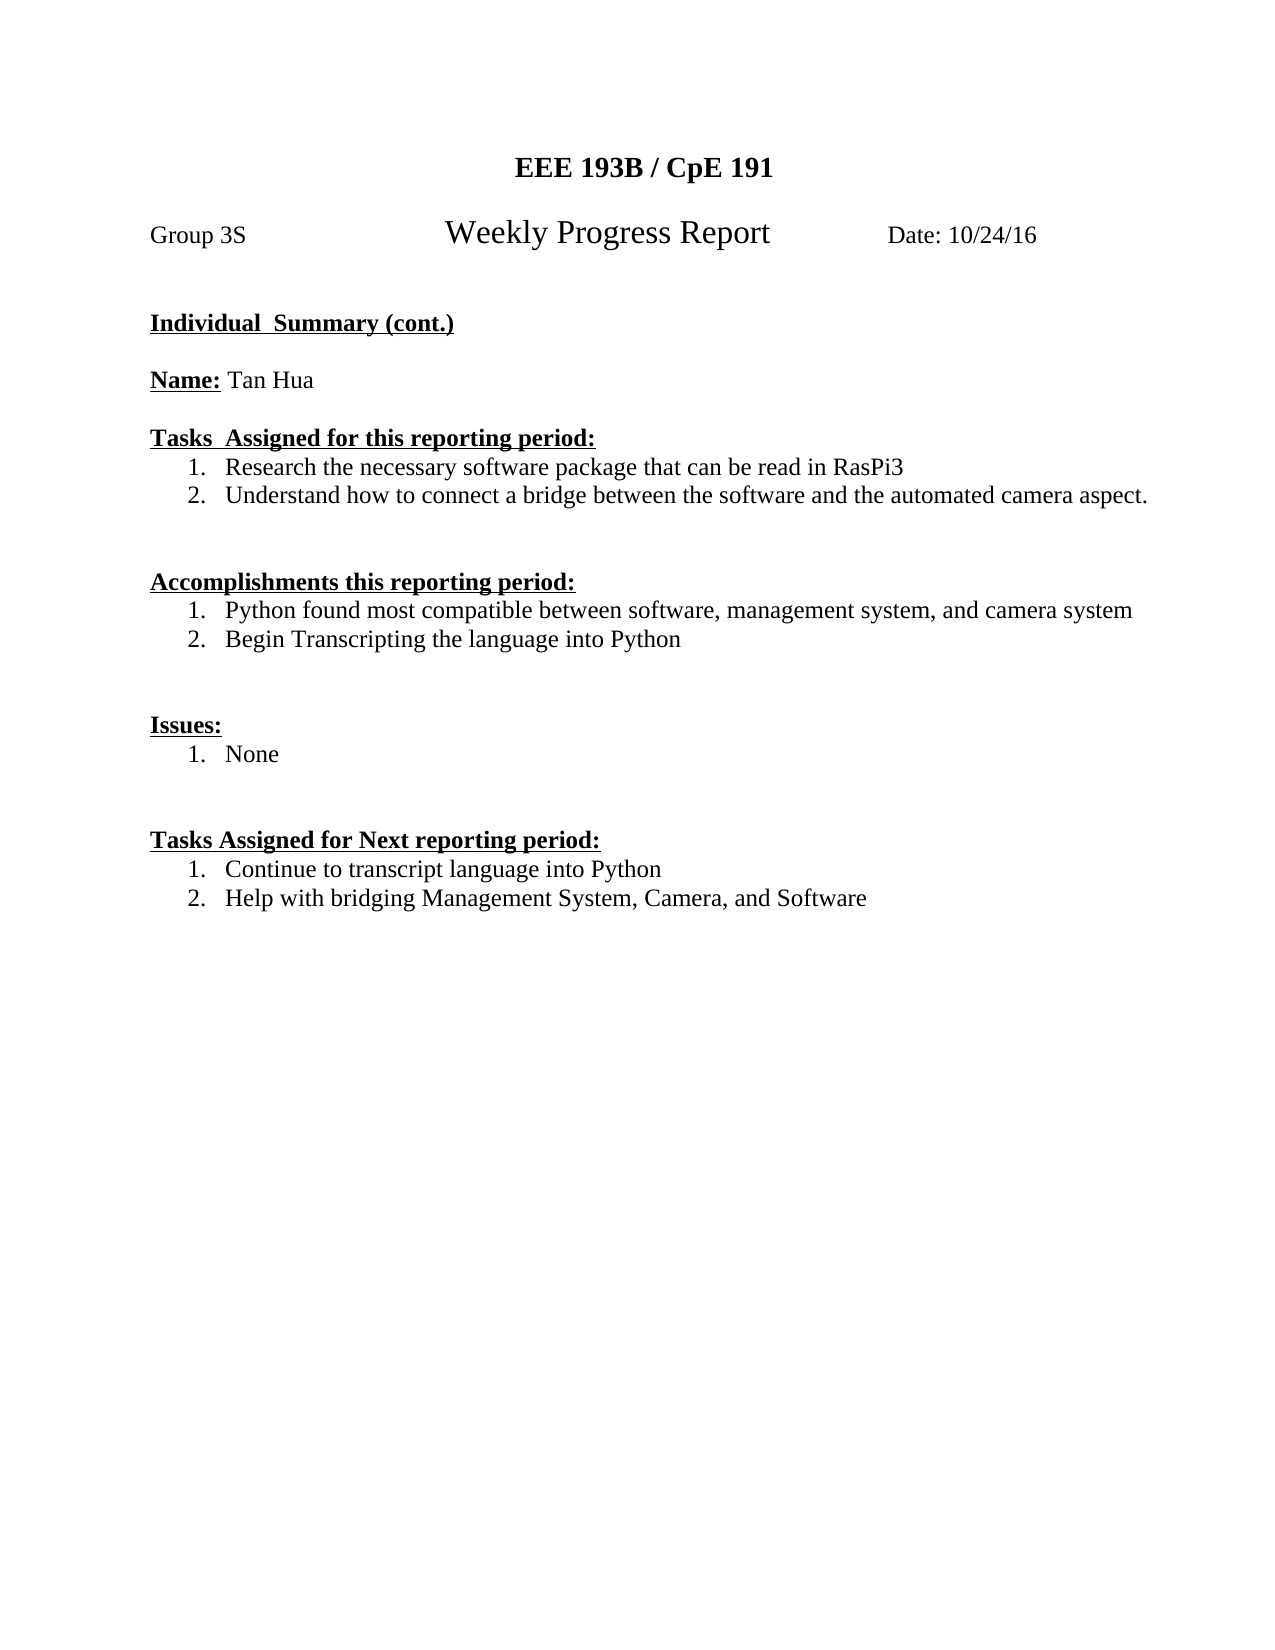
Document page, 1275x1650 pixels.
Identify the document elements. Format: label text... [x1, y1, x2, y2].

list Understand how to connect a bridge between the software and the automated camera aspect. [187, 481, 1256, 509]
list None [187, 739, 1256, 768]
text Name: Tan Hua [150, 366, 1256, 394]
text Accomplishments this reporting period: [150, 567, 1256, 596]
list Help with bridging Management System, Camera, and Software [187, 883, 1256, 912]
text Tasks Assigned for this reporting period: [150, 423, 1256, 452]
list Python found most compatible between software, management system, and camera system [187, 596, 1256, 624]
text Individual Summary (cont.) [150, 308, 1256, 337]
list Research the necessary software package that can be read in RasPi3 [187, 452, 1256, 481]
text Issues: [150, 711, 1256, 739]
list Continue to transcript language into Python [187, 854, 1256, 883]
list Begin Transcripting the language into Python [187, 624, 1256, 653]
text Tasks Assigned for Next reporting period: [150, 826, 1256, 854]
